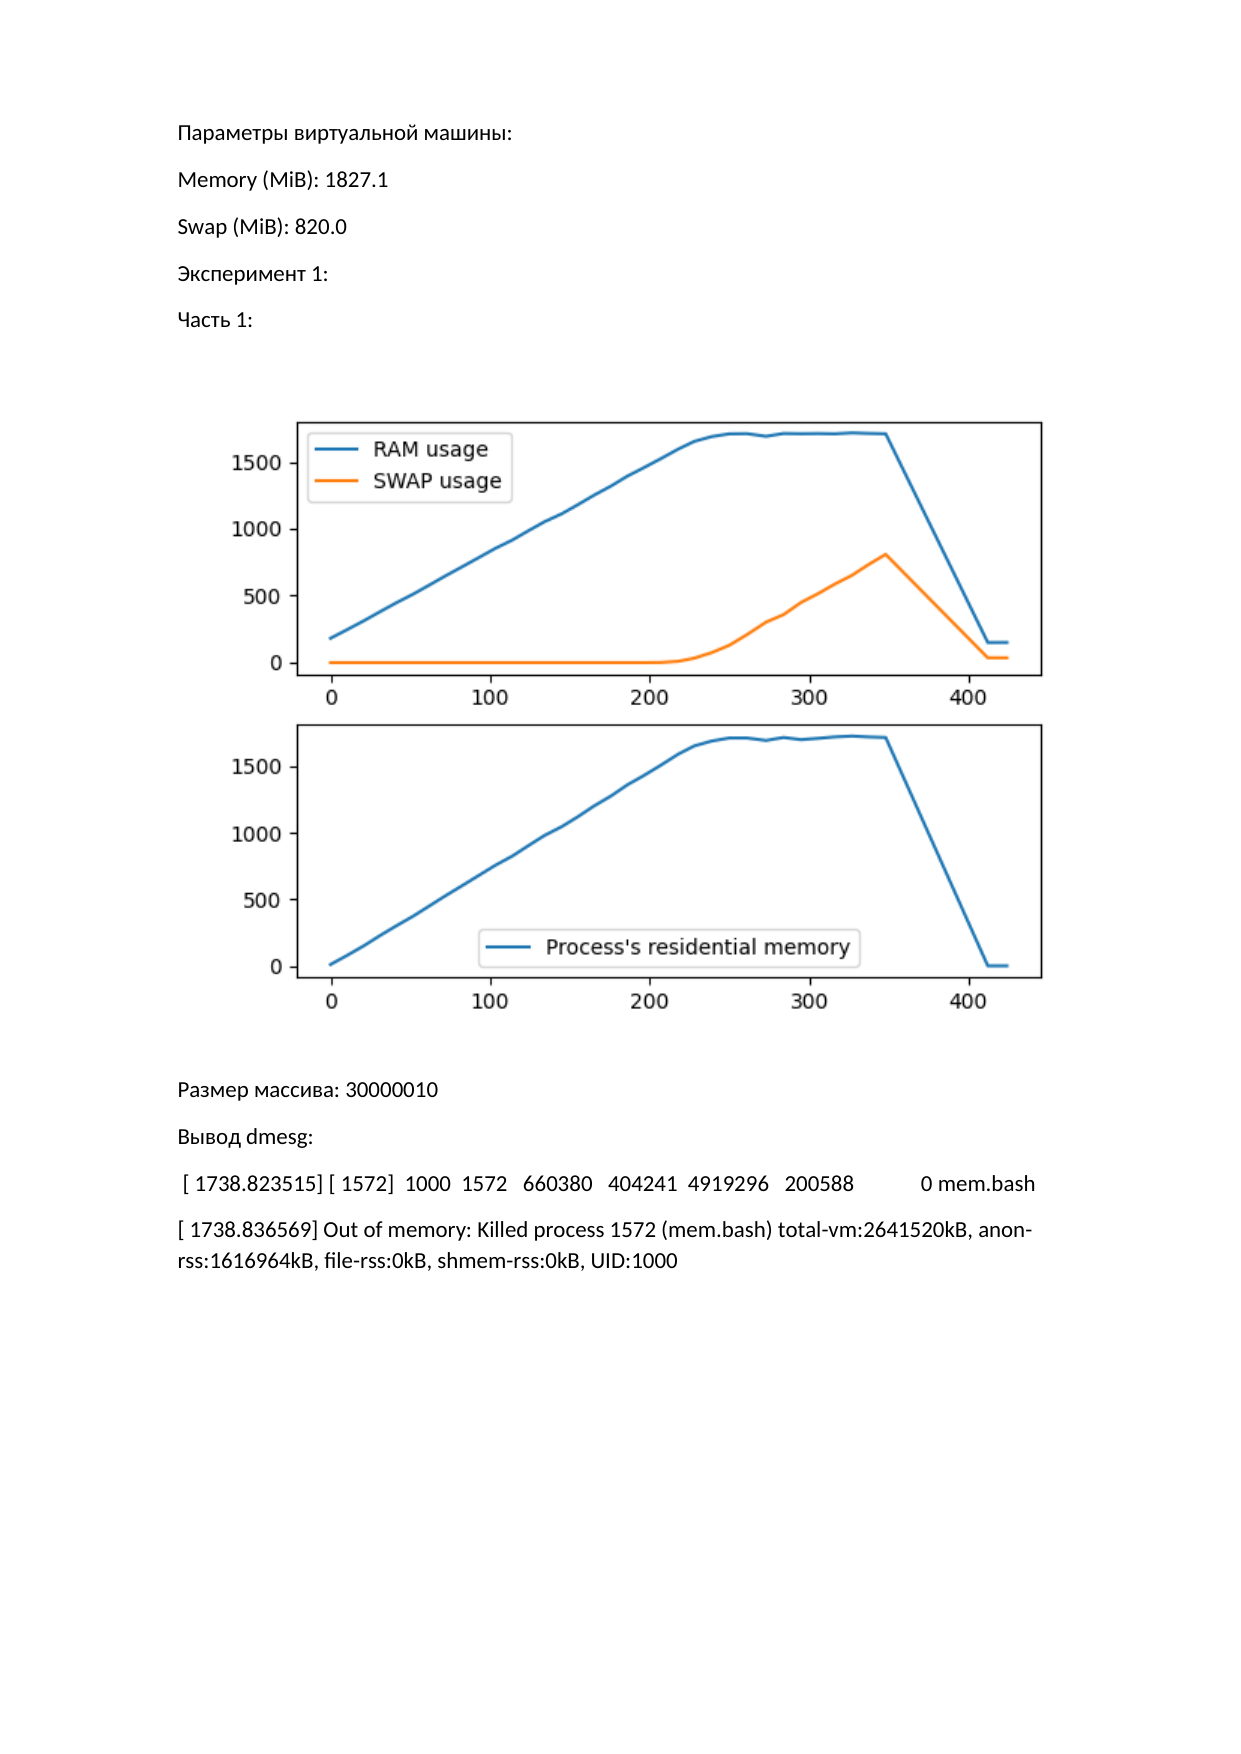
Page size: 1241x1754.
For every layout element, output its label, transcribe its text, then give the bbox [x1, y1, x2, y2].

text Swap (MiB): 820.0 [177, 212, 1152, 240]
text Размер массива: 30000010 [177, 1075, 1152, 1103]
picture [177, 335, 1137, 1057]
text [ 1738.836569] Out of memory: Killed process 1572 (mem.bash) total-vm:2641520kB, anon-rss:1616964kB, file-rss:0kB, shmem-rss:0kB, UID:1000 [177, 1216, 1152, 1274]
text Memory (MiB): 1827.1 [177, 165, 1152, 193]
text Эксперимент 1: [177, 259, 1152, 287]
text [ 1738.823515] [ 1572] 1000 1572 660380 404241 4919296 200588 0 mem.bash [177, 1169, 1152, 1197]
text Параметры виртуальной машины: [177, 118, 1152, 146]
text Вывод dmesg: [177, 1122, 1152, 1150]
